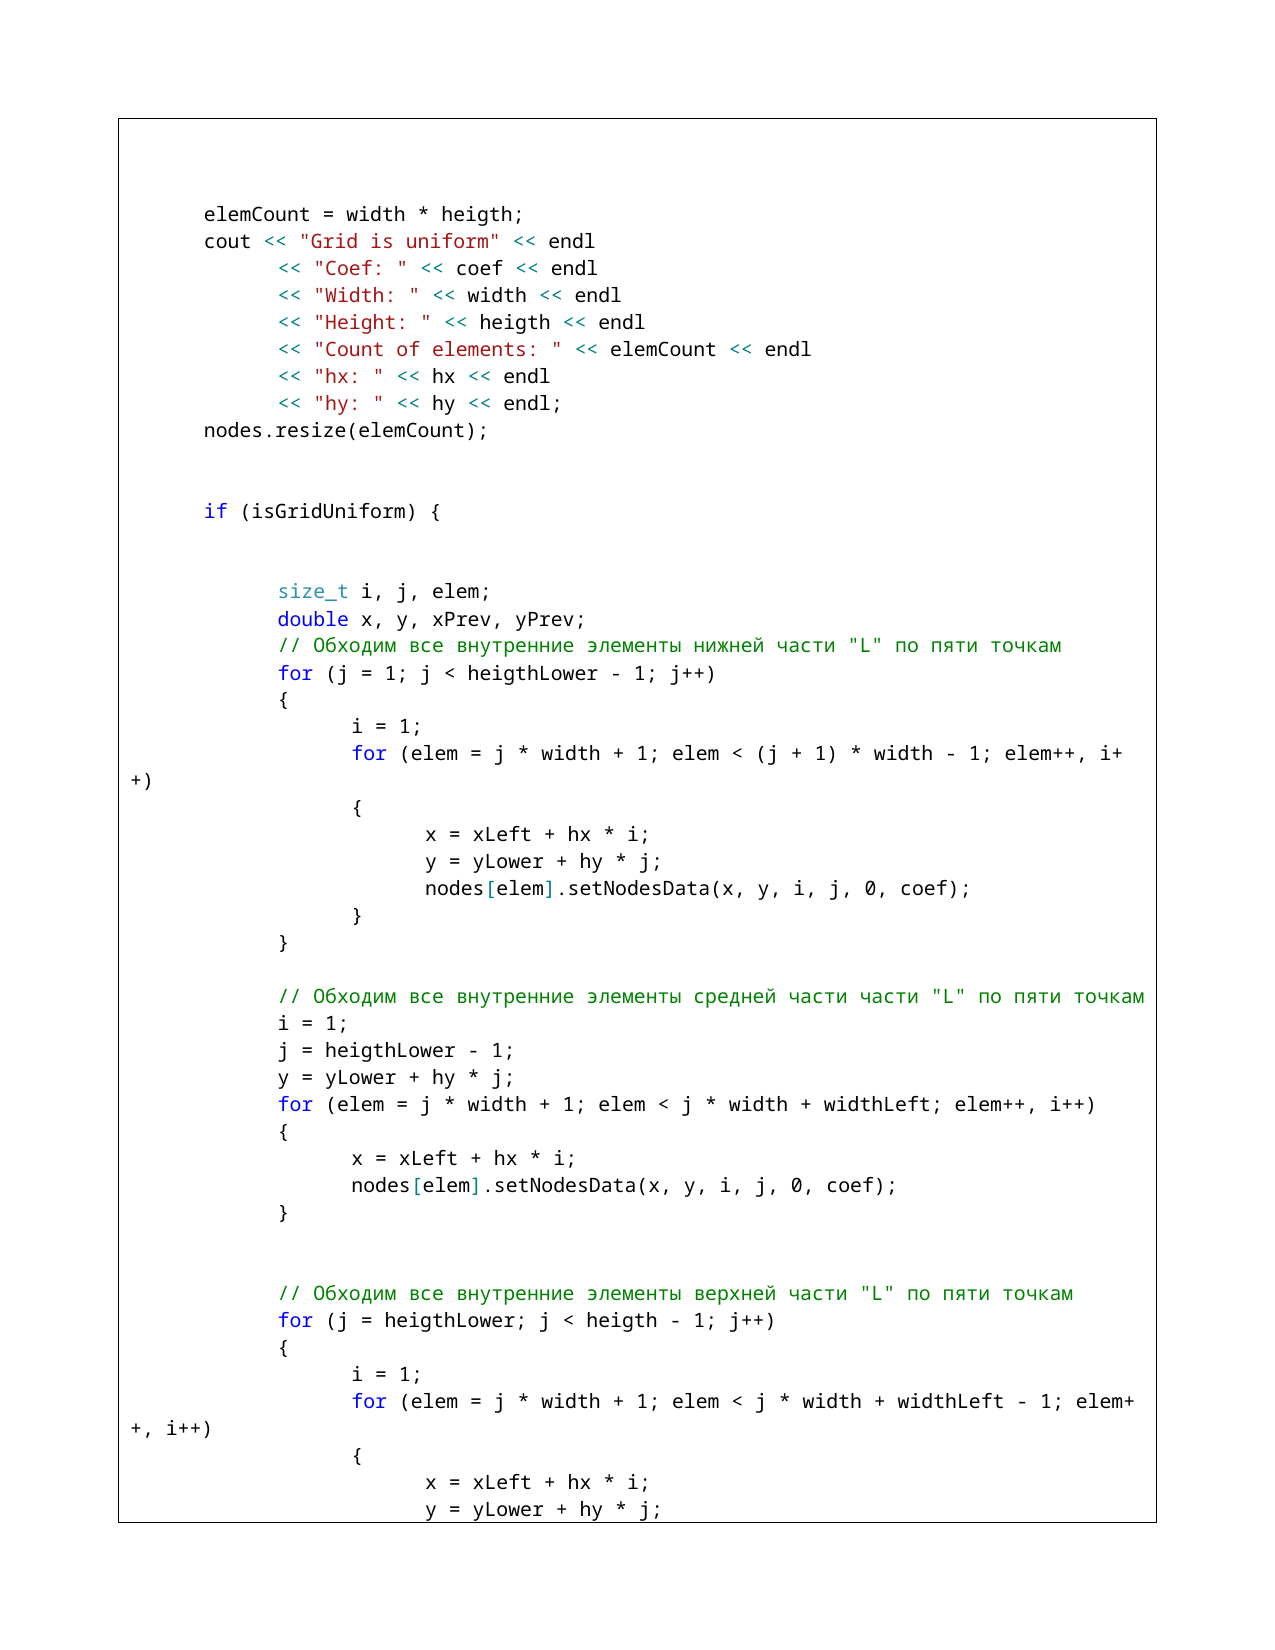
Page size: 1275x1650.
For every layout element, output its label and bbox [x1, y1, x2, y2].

table_header [119, 119, 1156, 1522]
